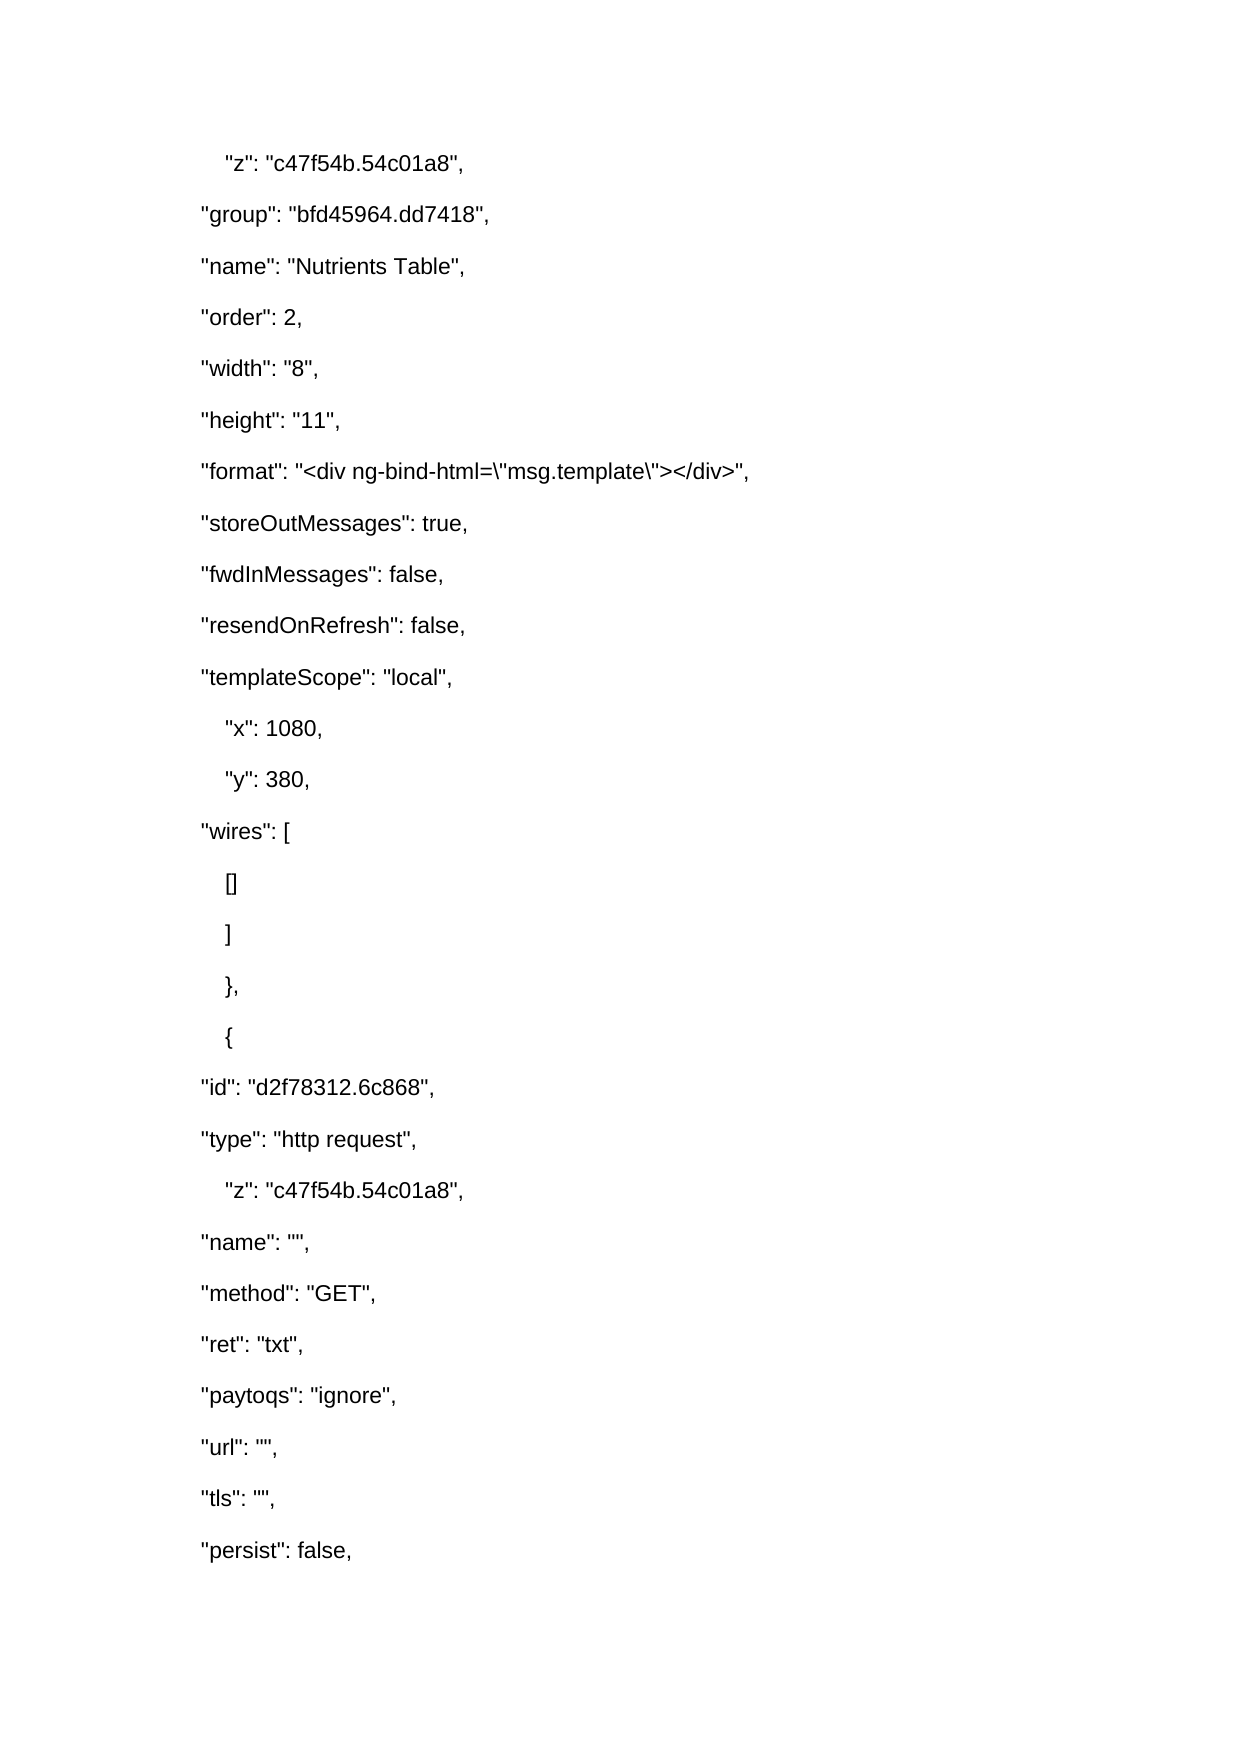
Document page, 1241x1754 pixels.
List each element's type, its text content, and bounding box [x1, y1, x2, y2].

text }, [150, 972, 1090, 998]
text { [150, 1023, 1090, 1049]
text "z": "c47f54b.54c01a8", [150, 150, 1090, 176]
text "group": "bfd45964.dd7418", [150, 201, 1090, 228]
text "y": 380, [150, 766, 1090, 793]
text "tls": "", [150, 1485, 1090, 1512]
text "wires": [ [150, 818, 1090, 844]
text "paytoqs": "ignore", [150, 1382, 1090, 1409]
text "width": "8", [150, 355, 1090, 382]
text ] [150, 920, 1090, 947]
text "ret": "txt", [150, 1331, 1090, 1357]
text "storeOutMessages": true, [150, 509, 1090, 536]
text "resendOnRefresh": false, [150, 612, 1090, 638]
text "id": "d2f78312.6c868", [150, 1074, 1090, 1101]
text "format": "<div ng-bind-html=\"msg.template\"></div>", [150, 458, 1090, 484]
text "name": "", [150, 1228, 1090, 1255]
text "fwdInMessages": false, [150, 561, 1090, 587]
text "method": "GET", [150, 1280, 1090, 1306]
text [] [150, 869, 1090, 895]
text "type": "http request", [150, 1126, 1090, 1152]
text "x": 1080, [150, 715, 1090, 741]
text "name": "Nutrients Table", [150, 253, 1090, 279]
text "height": "11", [150, 407, 1090, 433]
text "order": 2, [150, 304, 1090, 330]
text "url": "", [150, 1434, 1090, 1460]
text "templateScope": "local", [150, 663, 1090, 690]
text "persist": false, [150, 1537, 1090, 1563]
text "z": "c47f54b.54c01a8", [150, 1177, 1090, 1203]
